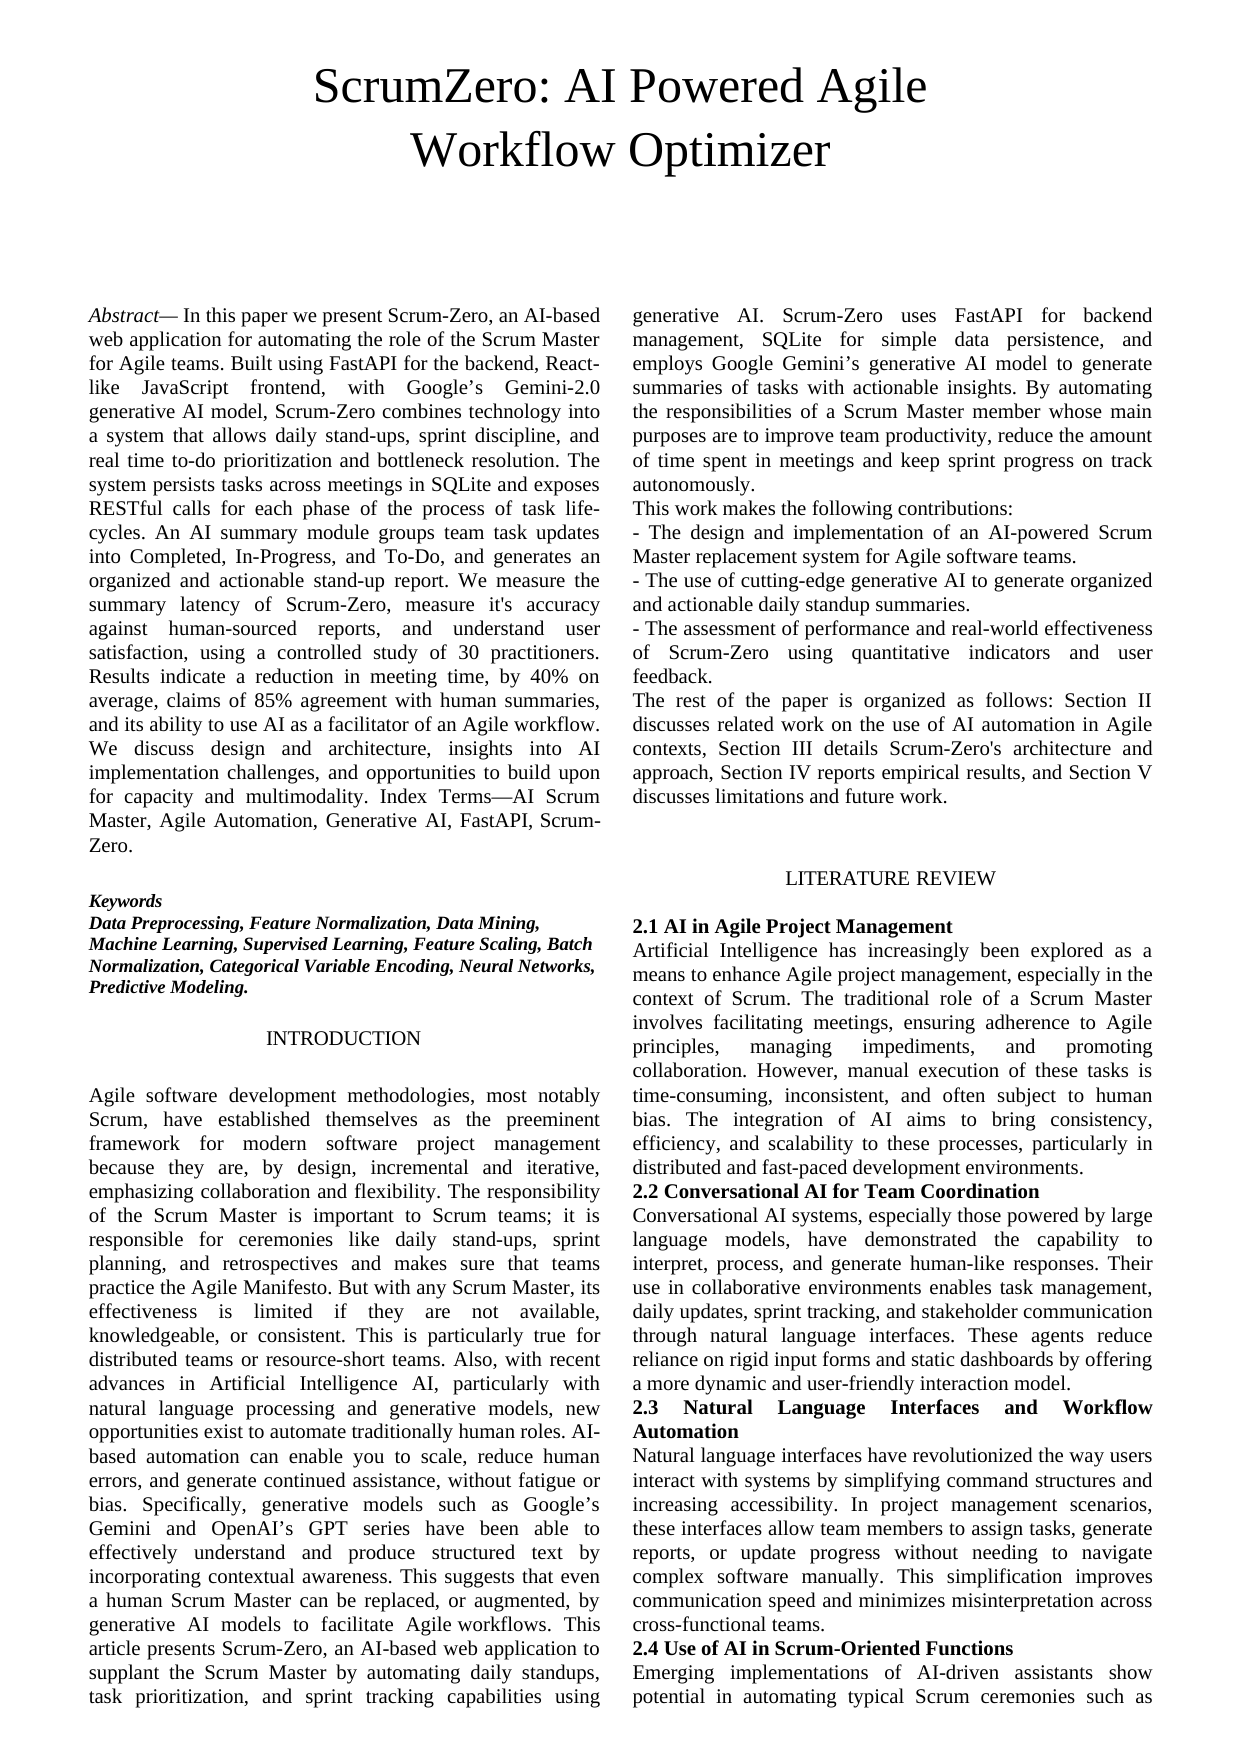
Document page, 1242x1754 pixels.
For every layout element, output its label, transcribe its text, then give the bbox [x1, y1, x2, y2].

text - The assessment of performance and real-world effectiveness of Scrum-Zero using quantitative indicators and user feedback. [632, 616, 1153, 688]
text 2.3 Natural Language Interfaces and Workflow Automation [632, 1395, 1153, 1443]
title ScrumZero: AI Powered Agile [88, 56, 1152, 114]
text This work makes the following contributions: [632, 496, 1153, 520]
text Artificial Intelligence has increasingly been explored as a means to enhance Agile project management, especially in the context of Scrum. The traditional role of a Scrum Master involves facilitating meetings, ensuring adherence to Agile principles, managing impediments, and promoting collaboration. However, manual execution of these tasks is time-consuming, inconsistent, and often subject to human bias. The integration of AI aims to bring consistency, efficiency, and scalability to these processes, particularly in distributed and fast-paced development environments. [632, 938, 1153, 1179]
text Conversational AI systems, especially those powered by large language models, have demonstrated the capability to interpret, process, and generate human-like responses. Their use in collaborative environments enables task management, daily updates, sprint tracking, and stakeholder communication through natural language interfaces. These agents reduce reliance on rigid input forms and static dashboards by offering a more dynamic and user-friendly interaction model. [632, 1203, 1153, 1395]
title Workflow Optimizer [88, 120, 1152, 177]
text Natural language interfaces have revolutionized the way users interact with systems by simplifying command structures and increasing accessibility. In project management scenarios, these interfaces allow team members to assign tasks, generate reports, or update progress without needing to navigate complex software manually. This simplification improves communication speed and minimizes misinterpretation across cross-functional teams. [632, 1443, 1153, 1636]
text - The design and implementation of an AI-powered Scrum Master replacement system for Agile software teams. [632, 520, 1153, 568]
text 2.2 Conversational AI for Team Coordination [632, 1179, 1153, 1203]
text LITERATURE REVIEW [785, 866, 1153, 890]
subtitle INTRODUCTION [123, 1026, 563, 1050]
text Keywords Data Preprocessing, Feature Normalization, Data Mining, Machine Learning, Supervised Learning, Feature Scaling, Batch Normalization, Categorical Variable Encoding, Neural Networks, Predictive Modeling. [88, 890, 601, 998]
text The rest of the paper is organized as follows: Section II discusses related work on the use of AI automation in Agile contexts, Section III details Scrum-Zero's architecture and approach, Section IV reports empirical results, and Section V discusses limitations and future work. [632, 688, 1153, 808]
text - The use of cutting-edge generative AI to generate organized and actionable daily standup summaries. [632, 568, 1153, 616]
text 2.4 Use of AI in Scrum-Oriented Functions [632, 1636, 1153, 1660]
text Agile software development methodologies, most notably Scrum, have established themselves as the preeminent framework for modern software project management because they are, by design, incremental and iterative, emphasizing collaboration and flexibility. The responsibility of the Scrum Master is important to Scrum teams; it is responsible for ceremonies like daily stand-ups, sprint planning, and retrospectives and makes sure that teams practice the Agile Manifesto. But with any Scrum Master, its effectiveness is limited if they are not available, knowledgeable, or consistent. This is particularly true for distributed teams or resource-short teams. Also, with recent advances in Artificial Intelligence AI, particularly with natural language processing and generative models, new opportunities exist to automate traditionally human roles. AI-based automation can enable you to scale, reduce human errors, and generate continued assistance, without fatigue or bias. Specifically, generative models such as Googleʼs Gemini and OpenAIʼs GPT series have been able to effectively understand and produce structured text by incorporating contextual awareness. This suggests that even a human Scrum Master can be replaced, or augmented, by generative AI models to facilitate Agile workflows. This article presents Scrum-Zero, an AI-based web application to supplant the Scrum Master by automating daily standups, task prioritization, and sprint tracking capabilities using generative AI. Scrum-Zero uses FastAPI for backend management, SQLite for simple data persistence, and employs Google Geminiʼs generative AI model to generate summaries of tasks with actionable insights. By automating the responsibilities of a Scrum Master member whose main purposes are to improve team productivity, reduce the amount of time spent in meetings and keep sprint progress on track autonomously. [88, 1083, 601, 1708]
text 2.1 AI in Agile Project Management [632, 914, 1153, 938]
text Abstract— In this paper we present Scrum-Zero, an AI-based web application for automating the role of the Scrum Master for Agile teams. Built using FastAPI for the backend, React-like JavaScript frontend, with Google’s Gemini-2.0 generative AI model, Scrum-Zero combines technology into a system that allows daily stand-ups, sprint discipline, and real time to-do prioritization and bottleneck resolution. The system persists tasks across meetings in SQLite and exposes RESTful calls for each phase of the process of task life-cycles. An AI summary module groups team task updates into Completed, In-Progress, and To-Do, and generates an organized and actionable stand-up report. We measure the summary latency of Scrum-Zero, measure it's accuracy against human-sourced reports, and understand user satisfaction, using a controlled study of 30 practitioners. Results indicate a reduction in meeting time, by 40% on average, claims of 85% agreement with human summaries, and its ability to use AI as a facilitator of an Agile workflow. We discuss design and architecture, insights into AI implementation challenges, and opportunities to build upon for capacity and multimodality. Index Terms—AI Scrum Master, Agile Automation, Generative AI, FastAPI, Scrum-Zero. [88, 303, 601, 857]
